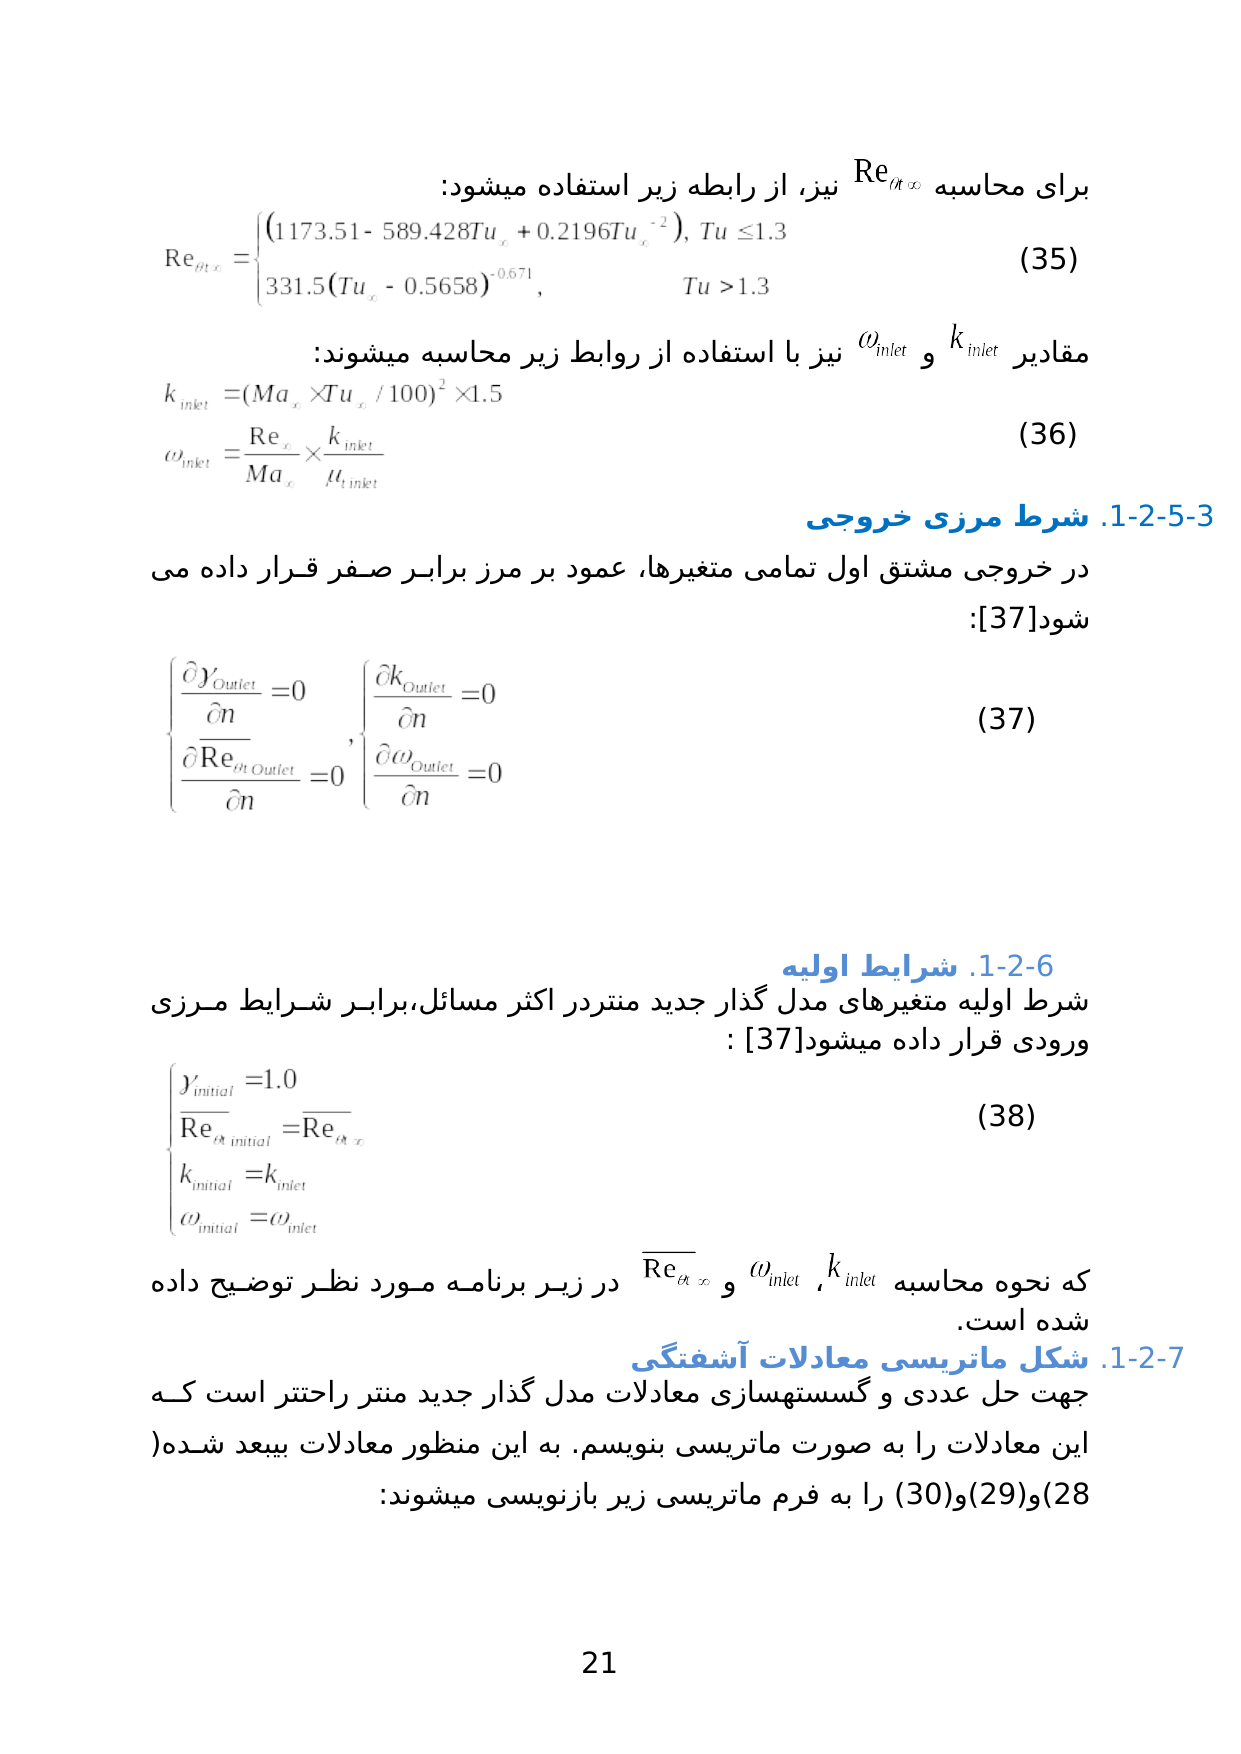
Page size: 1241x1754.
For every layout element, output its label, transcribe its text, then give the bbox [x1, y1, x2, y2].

table_header (36) [620, 374, 1089, 499]
text که نحوه محاسبه ، و در زیر برنامه مورد نظر توضیح داده شده است. [150, 1246, 1090, 1337]
text شرایط اولیه [150, 949, 1000, 983]
text شرط مرزی خروجی [150, 499, 1090, 533]
text جهت حل عددی و گسستهسازی معادلات مدل گذار جدید منتر راحتتر است که این معادلات را به صورت ماتریسی بنویسم. به این منظور معادلات بیبعد شده(28)و(29)و(30) را به فرم ماتریسی زیر بازنویسی میشوند: [150, 1376, 1090, 1512]
text شرط اولیه متغیرهای مدل گذار جدید منتردر اکثر مسائل،برابر شرایط مرزی ورودی قرار داده میشود[37] : [150, 983, 1090, 1056]
text در خروجی مشتق اول تمامی متغیرها، عمود بر مرز برابر صفر قرار داده می شود[37]: [150, 550, 1090, 635]
text مقادیر و نیز با استفاده از روابط زیر محاسبه میشوند: [150, 317, 1090, 369]
table_header [150, 1061, 619, 1246]
table_header (35) [803, 207, 1090, 317]
table_header [150, 207, 803, 317]
text برای محاسبه نیز، از رابطه زیر استفاده میشود: [150, 150, 1090, 202]
table_header [150, 374, 619, 499]
text شکل ماتریسی معادلات آشفتگی [150, 1342, 1090, 1376]
table_header [150, 652, 619, 834]
table_header (38) [620, 1061, 1089, 1246]
table_header (37) [620, 652, 1089, 834]
